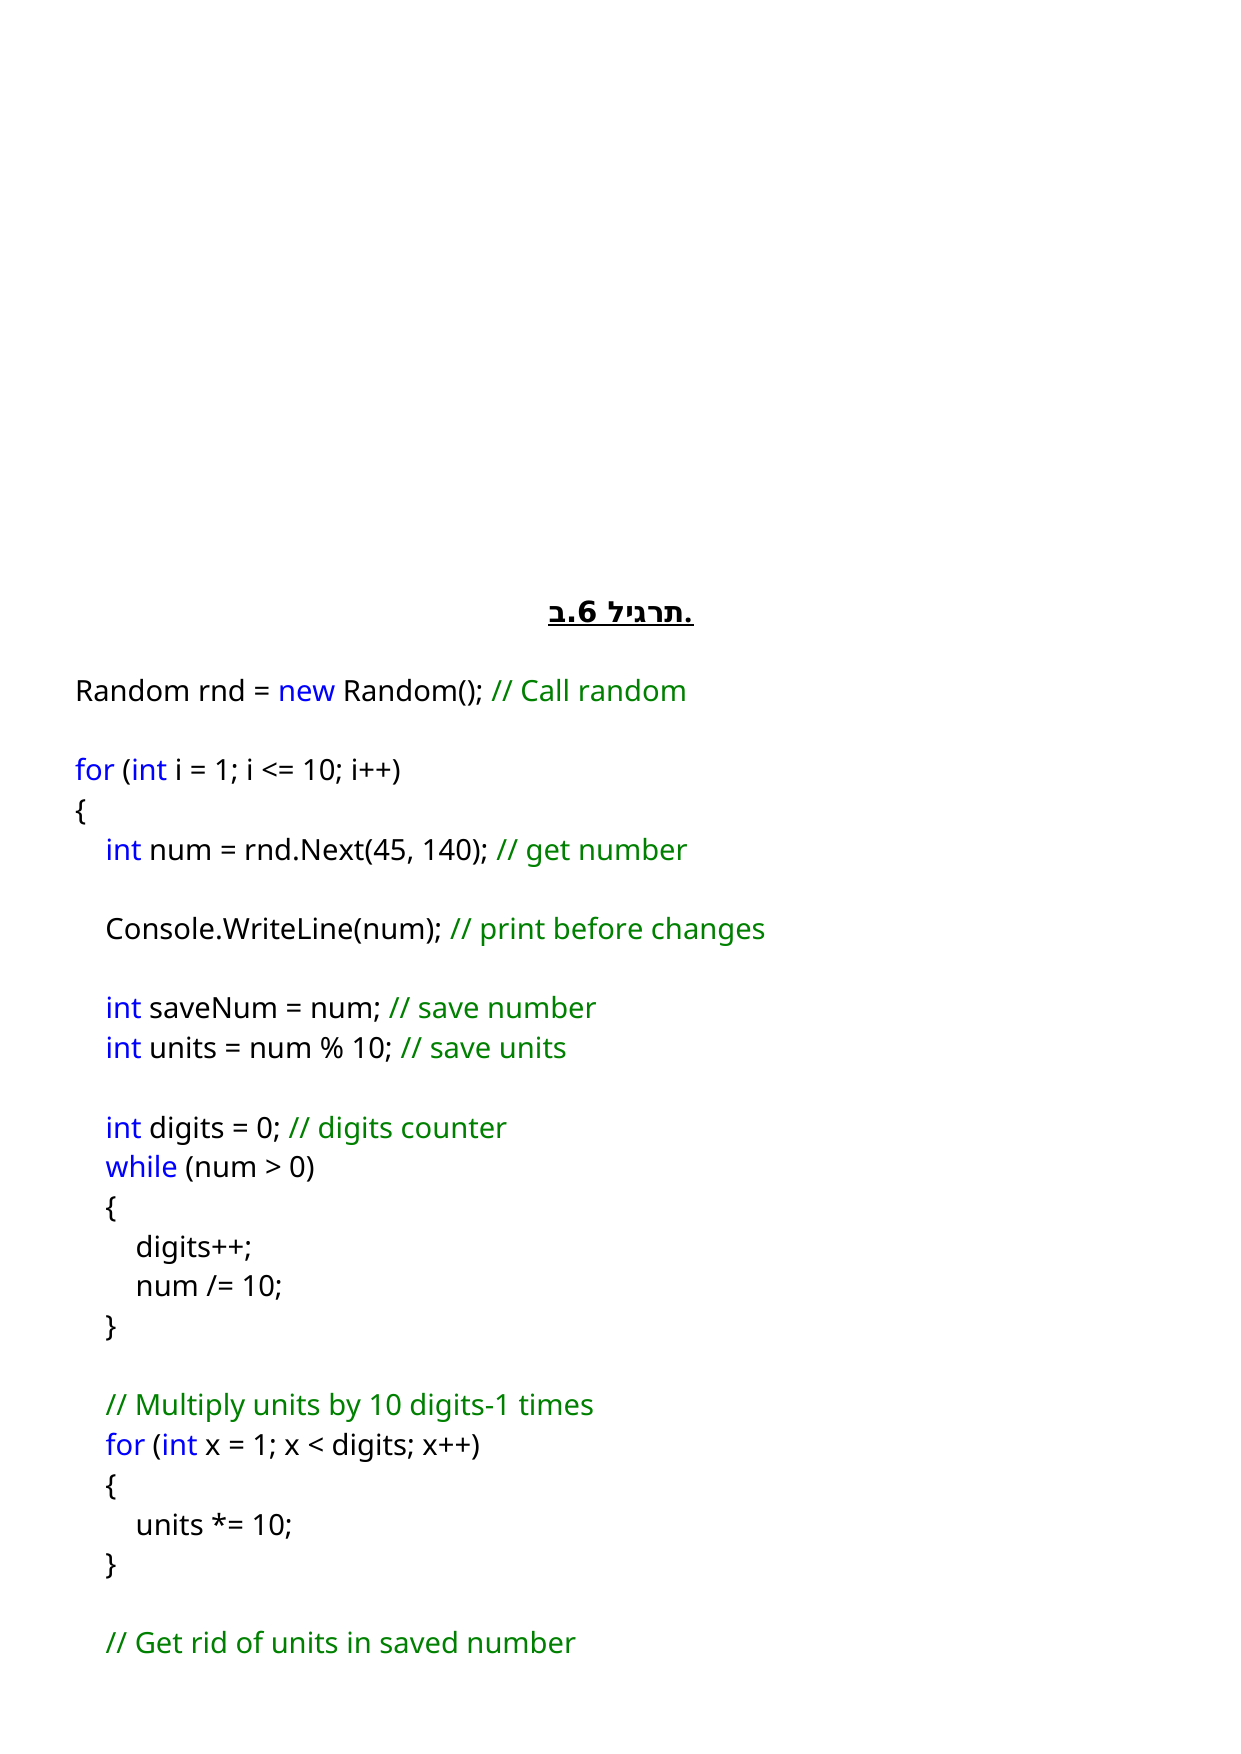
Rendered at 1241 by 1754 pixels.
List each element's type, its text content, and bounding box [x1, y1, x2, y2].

text int digits = 0; // digits counter [75, 1107, 1165, 1147]
text int units = num % 10; // save units [75, 1027, 1165, 1067]
text Random rnd = new Random(); // Call random [75, 670, 1165, 710]
text Console.WriteLine(num); // print before changes [75, 908, 1165, 948]
text תרגיל 6.ב. [75, 591, 1165, 631]
text while (num > 0) [75, 1147, 1165, 1186]
text for (int x = 1; x < digits; x++) [75, 1424, 1165, 1464]
text { [75, 1186, 1165, 1226]
text for (int i = 1; i <= 10; i++) [75, 750, 1165, 789]
text units *= 10; [75, 1504, 1165, 1543]
text } [75, 1305, 1165, 1345]
text // Get rid of units in saved number [75, 1623, 1165, 1662]
text int saveNum = num; // save number [75, 988, 1165, 1027]
text { [75, 1464, 1165, 1504]
text { [75, 789, 1165, 829]
text digits++; [75, 1226, 1165, 1266]
text // Multiply units by 10 digits-1 times [75, 1385, 1165, 1424]
text } [75, 1543, 1165, 1583]
text int num = rnd.Next(45, 140); // get number [75, 829, 1165, 869]
text num /= 10; [75, 1266, 1165, 1305]
